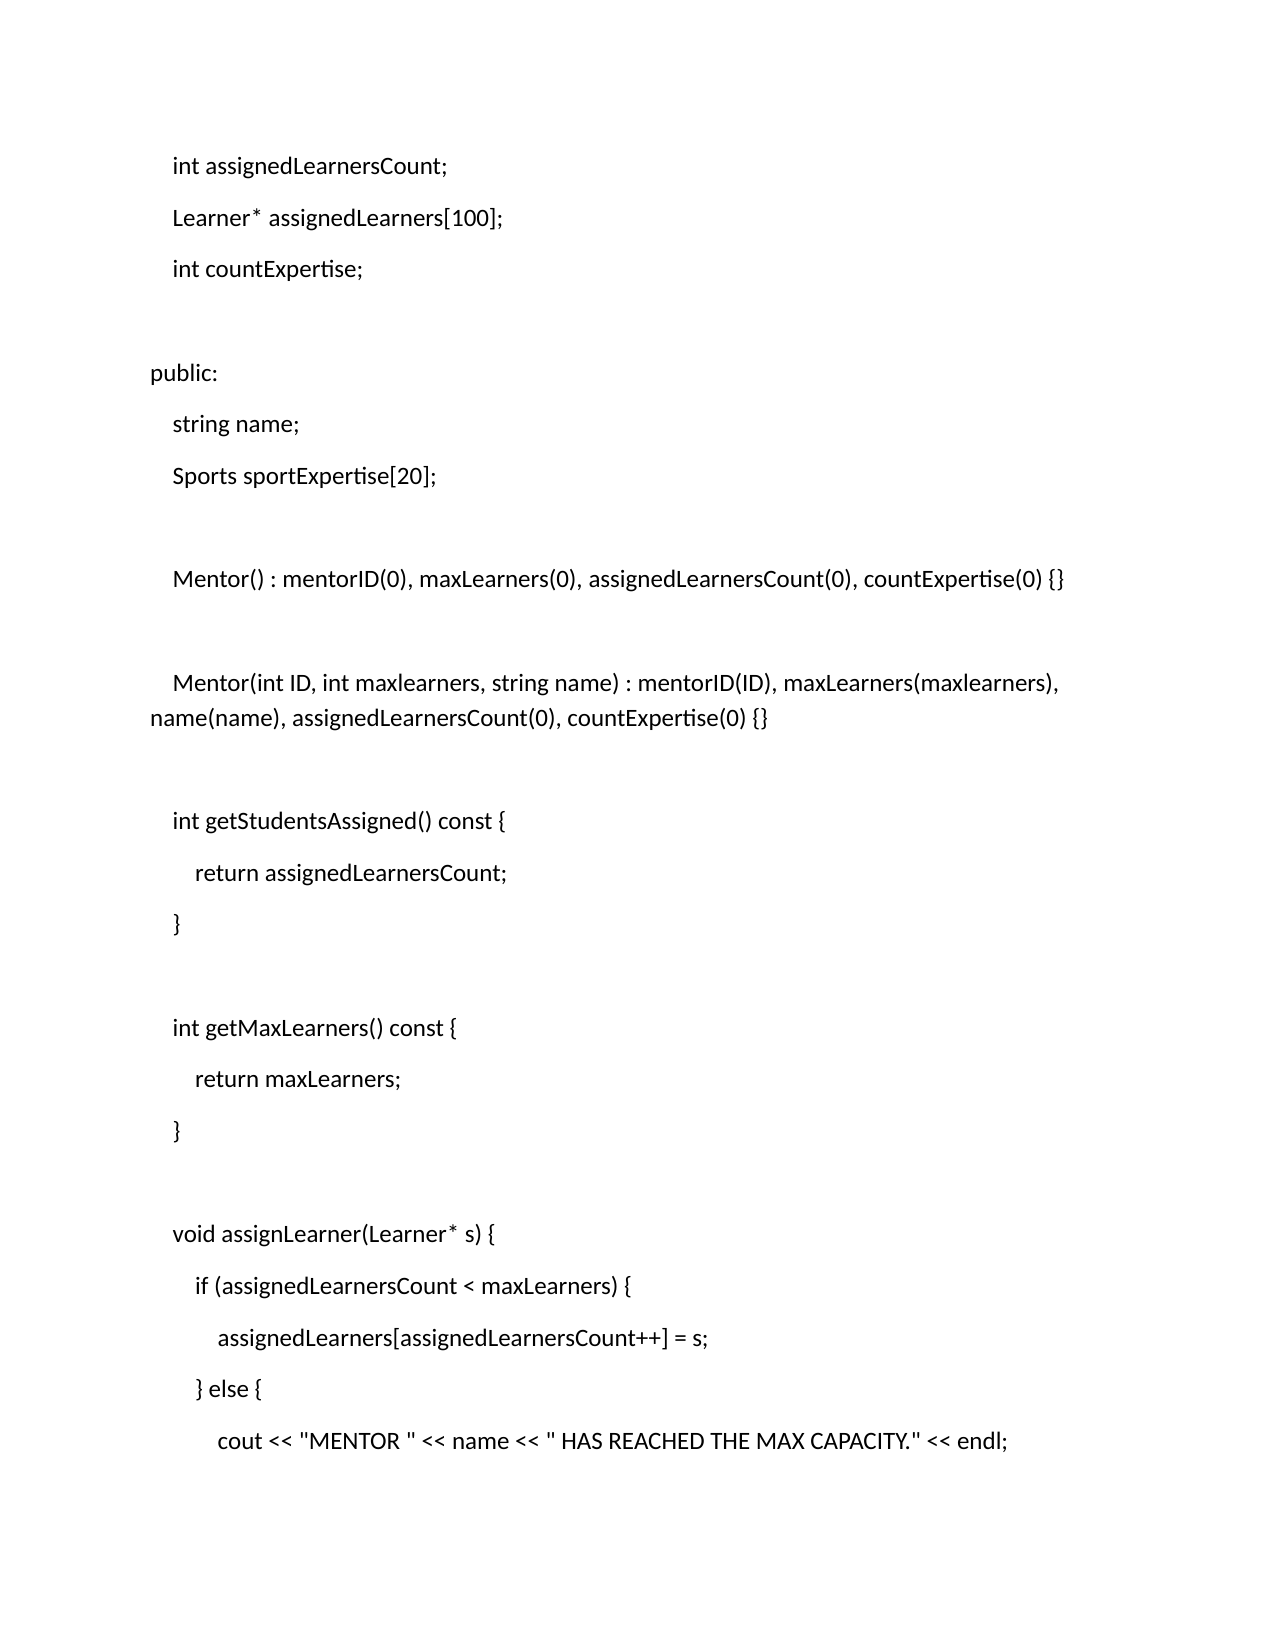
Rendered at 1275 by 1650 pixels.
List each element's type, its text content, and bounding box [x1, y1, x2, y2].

text Mentor(int ID, int maxlearners, string name) : mentorID(ID), maxLearners(maxlearners), name(name), assignedLearnersCount(0), countExpertise(0) {} [150, 667, 1125, 732]
text int countExpertise; [150, 253, 1125, 284]
text return assignedLearnersCount; [150, 857, 1125, 887]
text void assignLearner(Learner* s) { [150, 1218, 1125, 1249]
text } [150, 908, 1125, 939]
text } [150, 1115, 1125, 1146]
text return maxLearners; [150, 1063, 1125, 1094]
text string name; [150, 408, 1125, 439]
text Learner* assignedLearners[100]; [150, 202, 1125, 232]
text int getMaxLearners() const { [150, 1012, 1125, 1042]
text cout << "MENTOR " << name << " HAS REACHED THE MAX CAPACITY." << endl; [150, 1425, 1125, 1456]
text int assignedLearnersCount; [150, 150, 1125, 181]
text assignedLearners[assignedLearnersCount++] = s; [150, 1322, 1125, 1352]
text Sports sportExpertise[20]; [150, 460, 1125, 491]
text public: [150, 357, 1125, 387]
text Mentor() : mentorID(0), maxLearners(0), assignedLearnersCount(0), countExpertise(0) {} [150, 563, 1125, 594]
text int getStudentsAssigned() const { [150, 805, 1125, 836]
text if (assignedLearnersCount < maxLearners) { [150, 1270, 1125, 1301]
text } else { [150, 1373, 1125, 1404]
